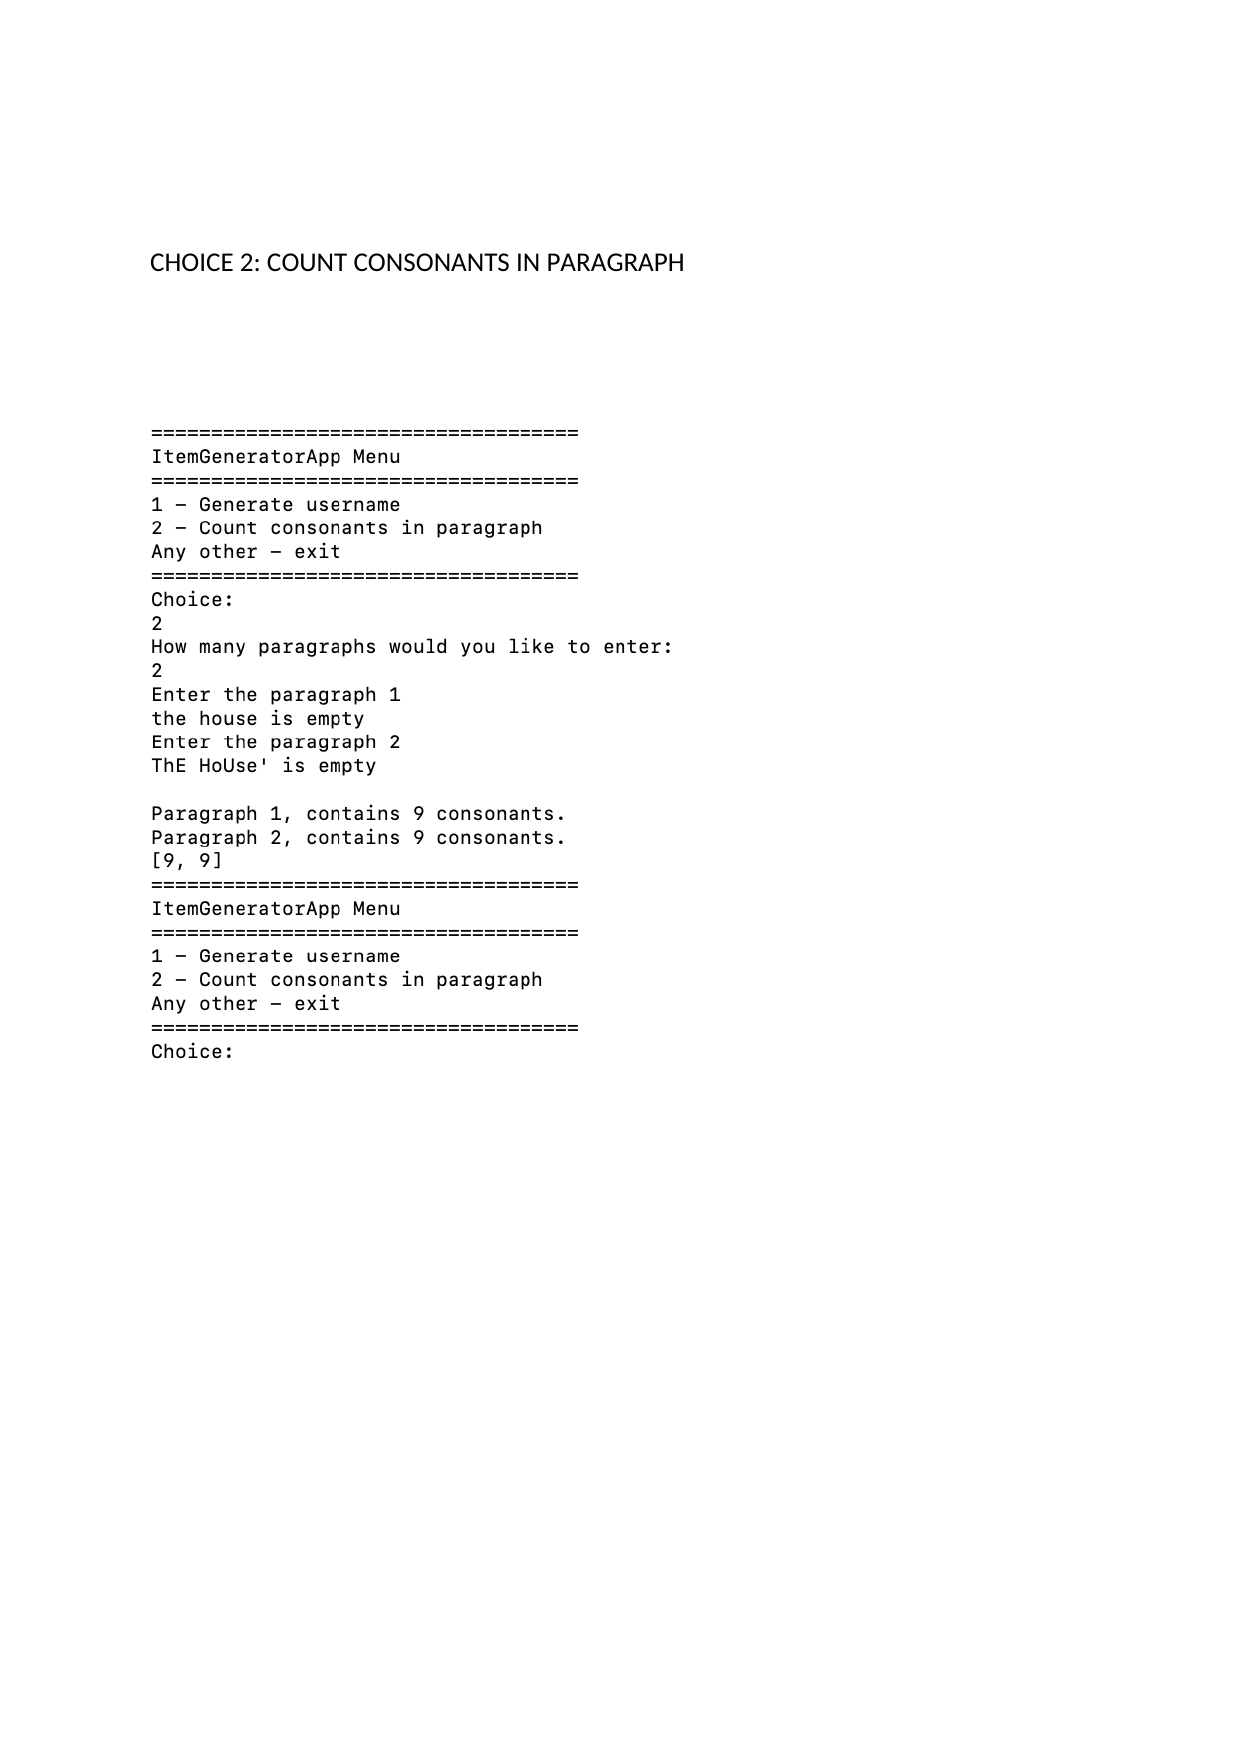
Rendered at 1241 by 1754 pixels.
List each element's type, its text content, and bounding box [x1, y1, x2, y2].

subtitle CHOICE 2: COUNT CONSONANTS IN PARAGRAPH [150, 246, 1090, 279]
picture [150, 415, 1091, 1062]
